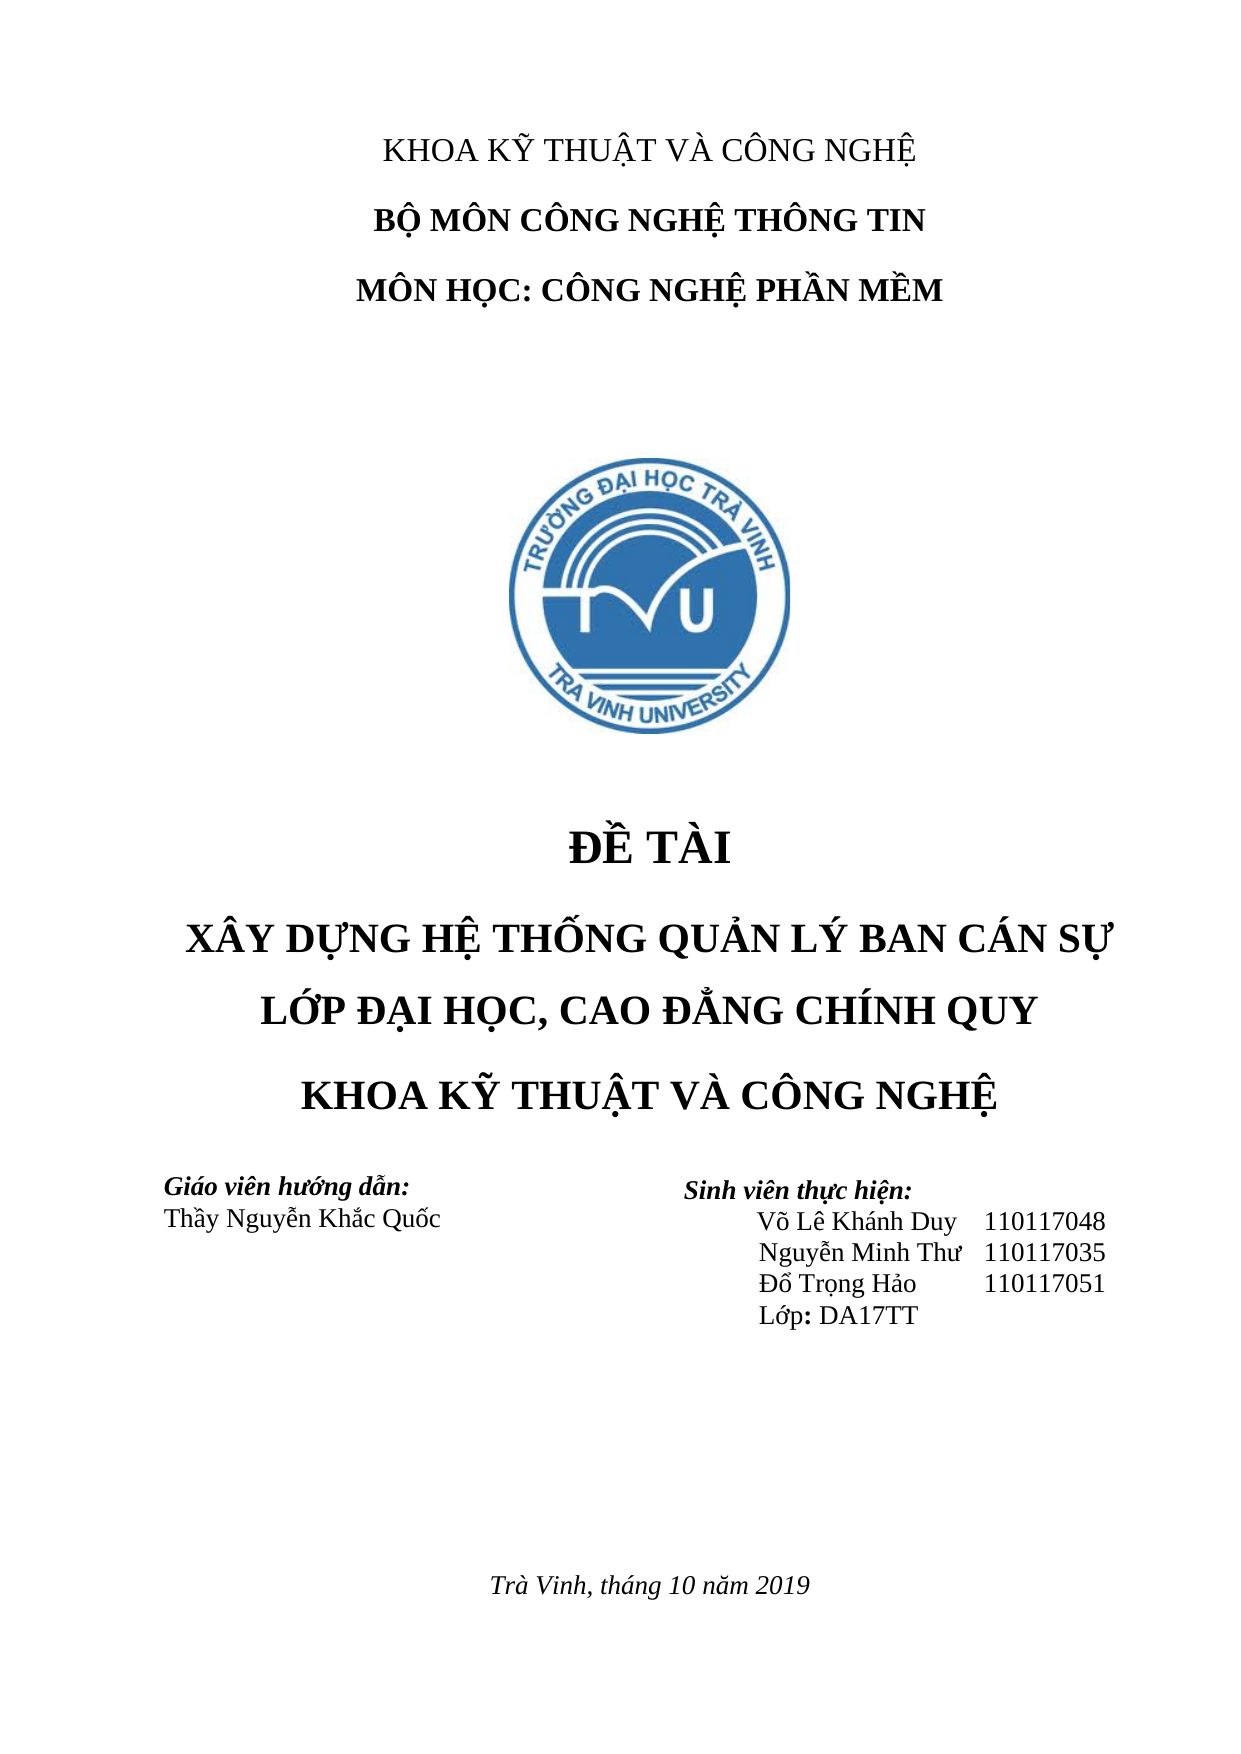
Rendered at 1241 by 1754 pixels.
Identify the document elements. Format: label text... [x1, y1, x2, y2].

text MÔN HỌC: CÔNG NGHỆ PHẦN MỀM [177, 271, 1122, 309]
text ĐỀ TÀI [177, 819, 1122, 874]
text Trà Vinh, tháng 10 năm 2019 [177, 1569, 1122, 1600]
text KHOA KỸ THUẬT VÀ CÔNG NGHỆ [177, 131, 1122, 169]
text KHOA KỸ THUẬT VÀ CÔNG NGHỆ [177, 1070, 1122, 1118]
text XÂY DỰNG HỆ THỐNG QUẢN LÝ BAN CÁN SỰ LỚP ĐẠI HỌC, CAO ĐẲNG CHÍNH QUY [177, 914, 1122, 1034]
text BỘ MÔN CÔNG NGHỆ THÔNG TIN [177, 201, 1122, 239]
picture [509, 458, 791, 734]
